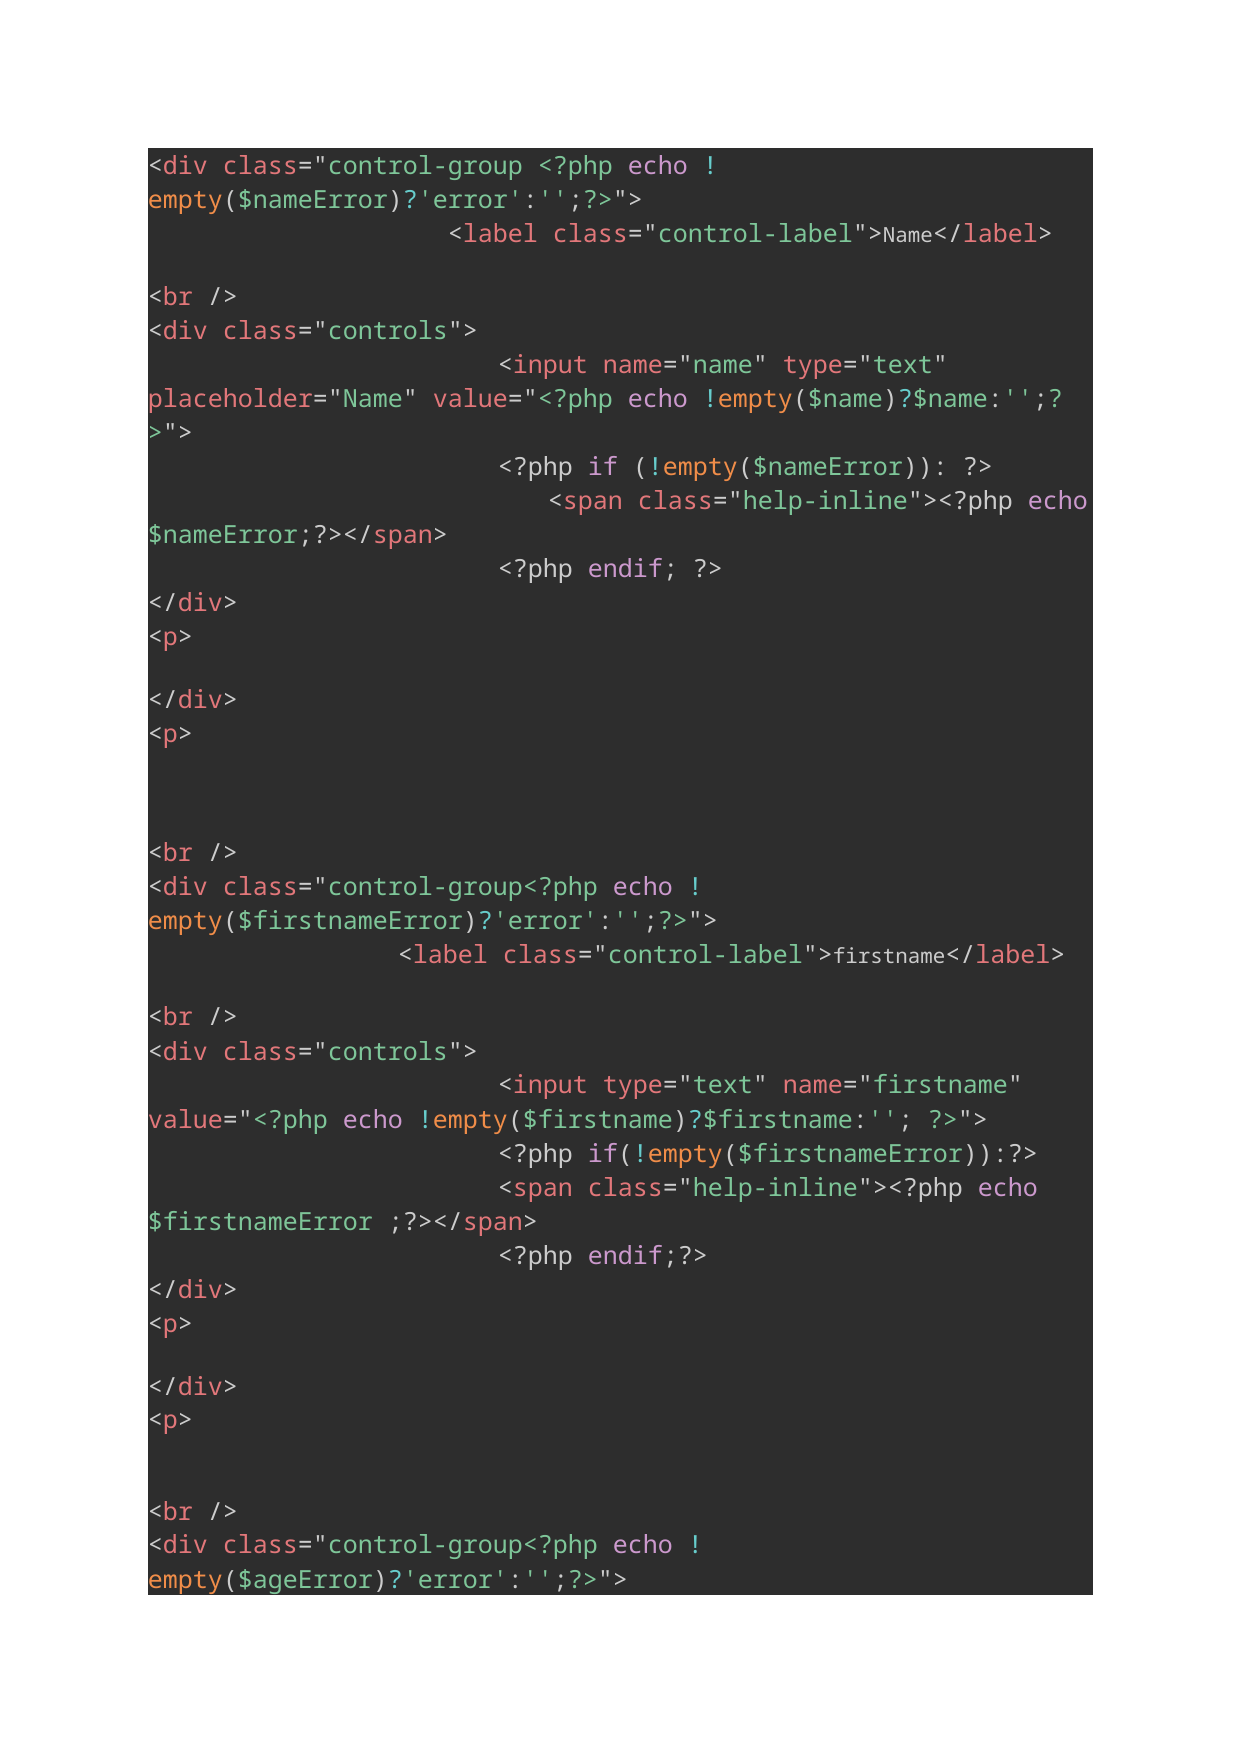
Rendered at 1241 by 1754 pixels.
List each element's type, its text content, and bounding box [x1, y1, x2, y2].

text <label class="control-label">firstname</label> [148, 937, 1093, 971]
text <div class="control-group<?php echo !empty($firstnameError)?'error':'';?>"> [148, 868, 1093, 937]
text <div class="control-group <?php echo !empty($nameError)?'error':'';?>"> [148, 148, 1093, 216]
text <span class="help-inline"><?php echo $firstnameError ;?></span> [148, 1169, 1093, 1237]
text <span class="help-inline"><?php echo $nameError;?></span> [148, 483, 1093, 551]
text </div> [148, 585, 1093, 619]
text <p> [148, 1306, 1093, 1340]
text <p> [148, 619, 1093, 653]
text <?php if (!empty($nameError)): ?> [148, 448, 1093, 483]
text <div class="control-group<?php echo !empty($ageError)?'error':'';?>"> [148, 1527, 1093, 1595]
text <div class="controls"> [148, 1033, 1093, 1067]
text <p> [148, 715, 1093, 749]
text <br /> [148, 1493, 1093, 1527]
text <?php endif; ?> [148, 551, 1093, 585]
text </div> [148, 1368, 1093, 1402]
text </div> [148, 681, 1093, 715]
text <label class="control-label">Name</label> [148, 216, 1093, 250]
text <p> [148, 1402, 1093, 1436]
text <?php endif;?> [148, 1237, 1093, 1272]
text </div> [148, 1272, 1093, 1306]
text <br /> [148, 278, 1093, 312]
text <br /> [148, 834, 1093, 868]
text <input type="text" name="firstname" value="<?php echo !empty($firstname)?$firstname:''; ?>"> [148, 1067, 1093, 1135]
text <br /> [148, 999, 1093, 1033]
text <div class="controls"> [148, 312, 1093, 346]
text <?php if(!empty($firstnameError)):?> [148, 1135, 1093, 1169]
text <input name="name" type="text" placeholder="Name" value="<?php echo !empty($name)?$name:'';?>"> [148, 346, 1093, 448]
